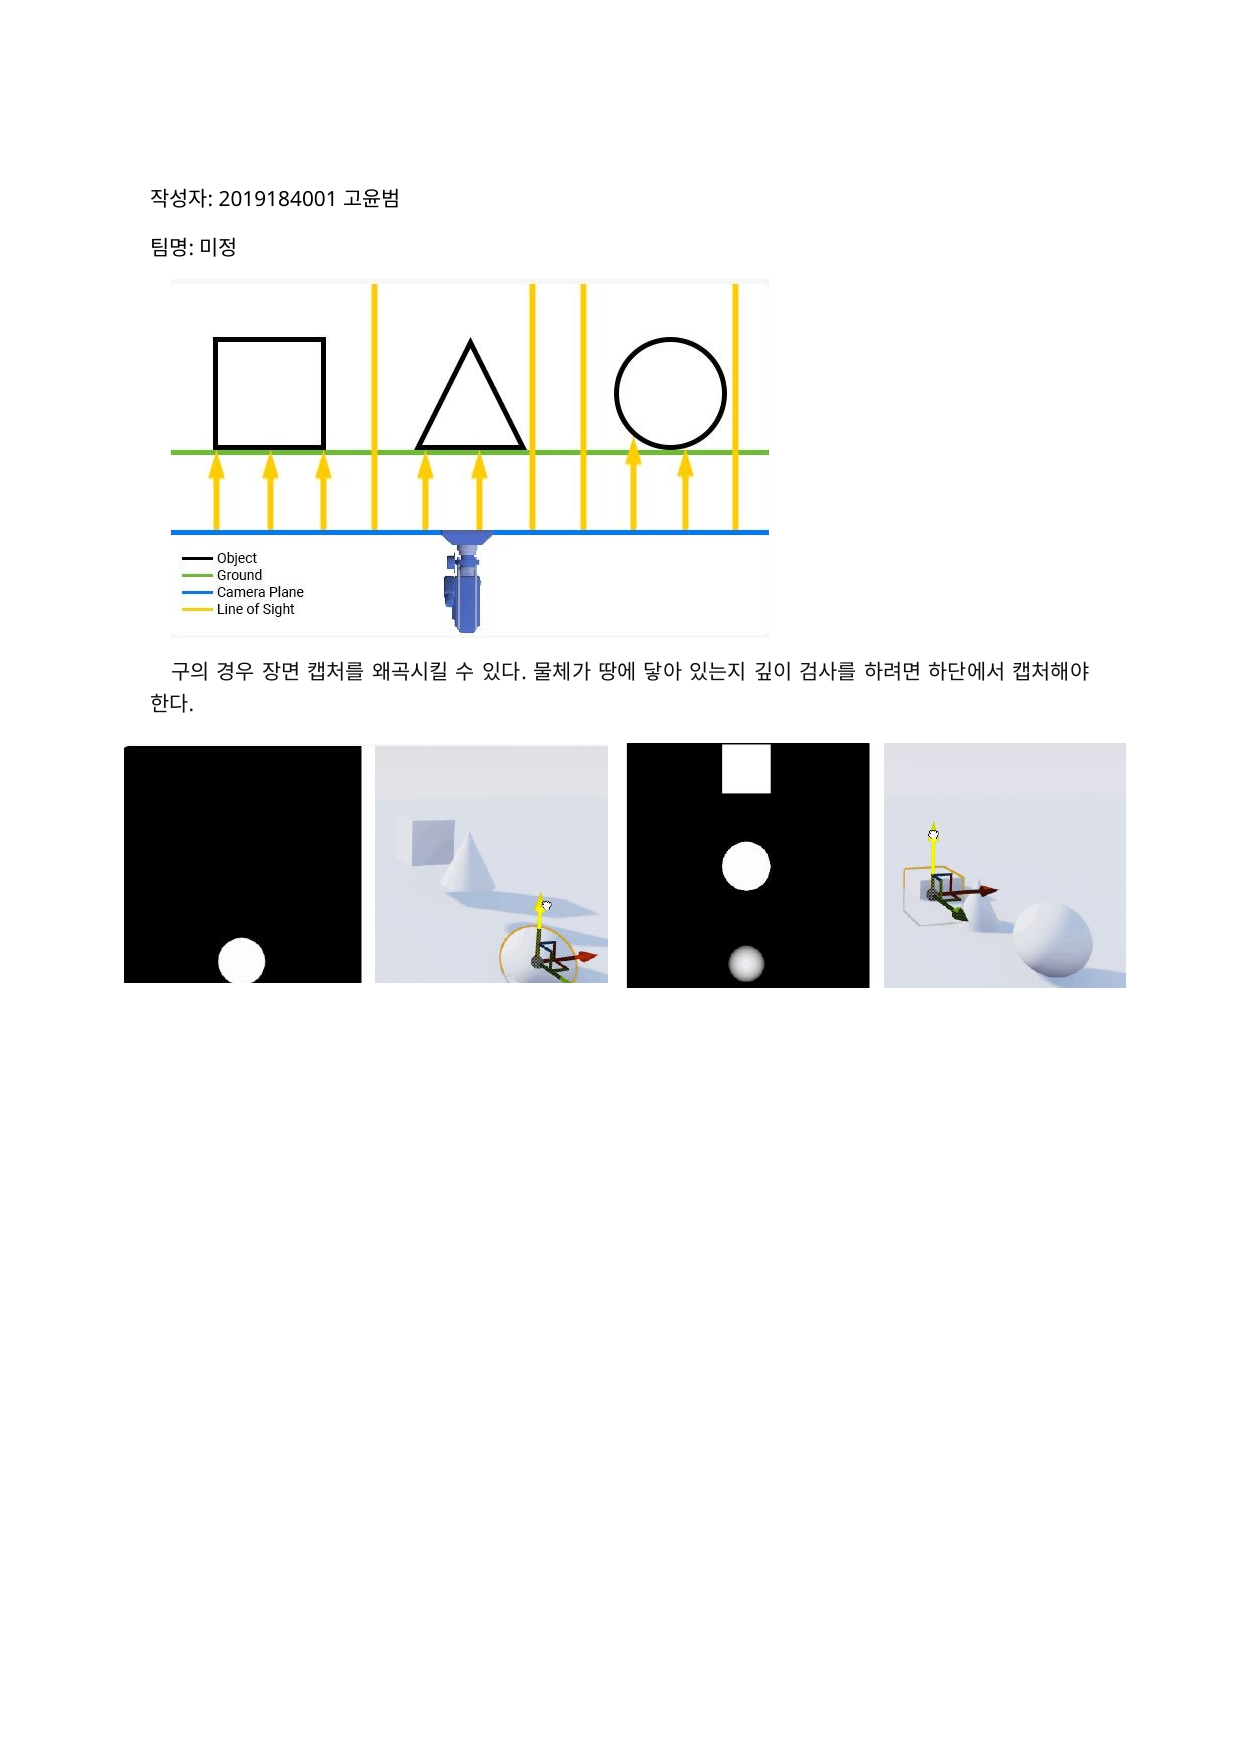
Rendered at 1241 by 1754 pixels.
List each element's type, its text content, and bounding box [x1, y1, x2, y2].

picture [626, 743, 1126, 987]
text 구의 경우 장면 캡처를 왜곡시킬 수 있다. 물체가 땅에 닿아 있는지 깊이 검사를 하려면 하단에서 캡처해야 한다. [150, 656, 1090, 718]
picture [123, 744, 608, 982]
picture [170, 279, 770, 638]
